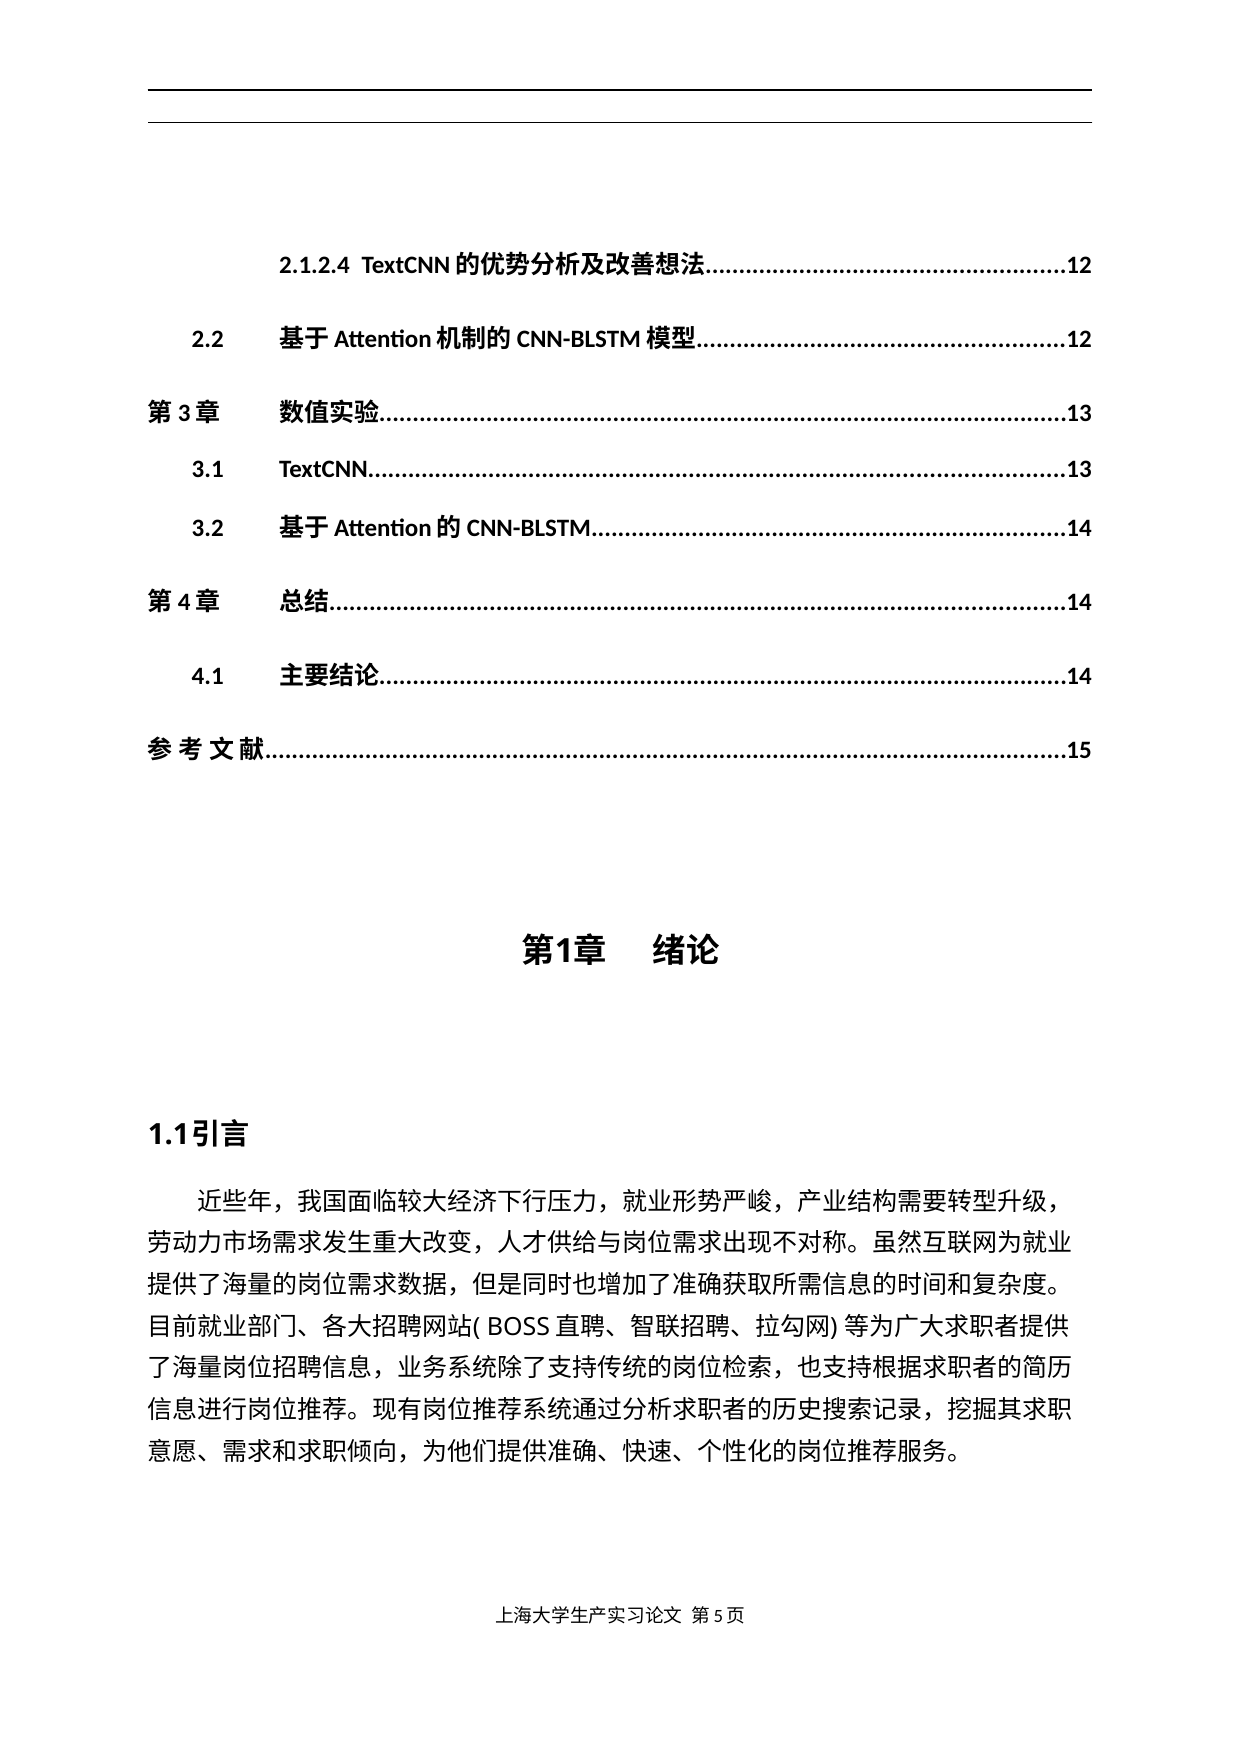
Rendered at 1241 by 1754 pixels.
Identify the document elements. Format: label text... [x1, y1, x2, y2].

text 2.2 基于Attention机制的CNN-BLSTM模型 12 [191, 304, 1092, 369]
text 2.1.2.4 TextCNN的优势分析及改善想法 12 [279, 230, 1092, 295]
text 绪论 [148, 916, 1092, 981]
text 第4章 总结 14 [148, 567, 1092, 632]
text 3.1 TextCNN 13 [191, 452, 1092, 485]
text 第3章 数值实验 13 [148, 378, 1092, 443]
text 引言 [148, 1099, 1092, 1164]
text 4.1 主要结论 14 [191, 641, 1092, 706]
text 3.2 基于Attention的CNN-BLSTM 14 [191, 493, 1092, 558]
text 参 考 文 献 15 [148, 715, 1092, 780]
text 近些年，我国面临较大经济下行压力，就业形势严峻，产业结构需要转型升级，劳动力市场需求发生重大改变，人才供给与岗位需求出现不对称。虽然互联网为就业提供了海量的岗位需求数据，但是同时也增加了准确获取所需信息的时间和复杂度。目前就业部门、各大招聘网站( BOSS直聘、智联招聘、拉勾网) 等为广大求职者提供了海量岗位招聘信息，业务系统除了支持传统的岗位检索，也支持根据求职者的简历信息进行岗位推荐。现有岗位推荐系统通过分析求职者的历史搜索记录，挖掘其求职意愿、需求和求职倾向，为他们提供准确、快速、个性化的岗位推荐服务。 [148, 1177, 1092, 1468]
